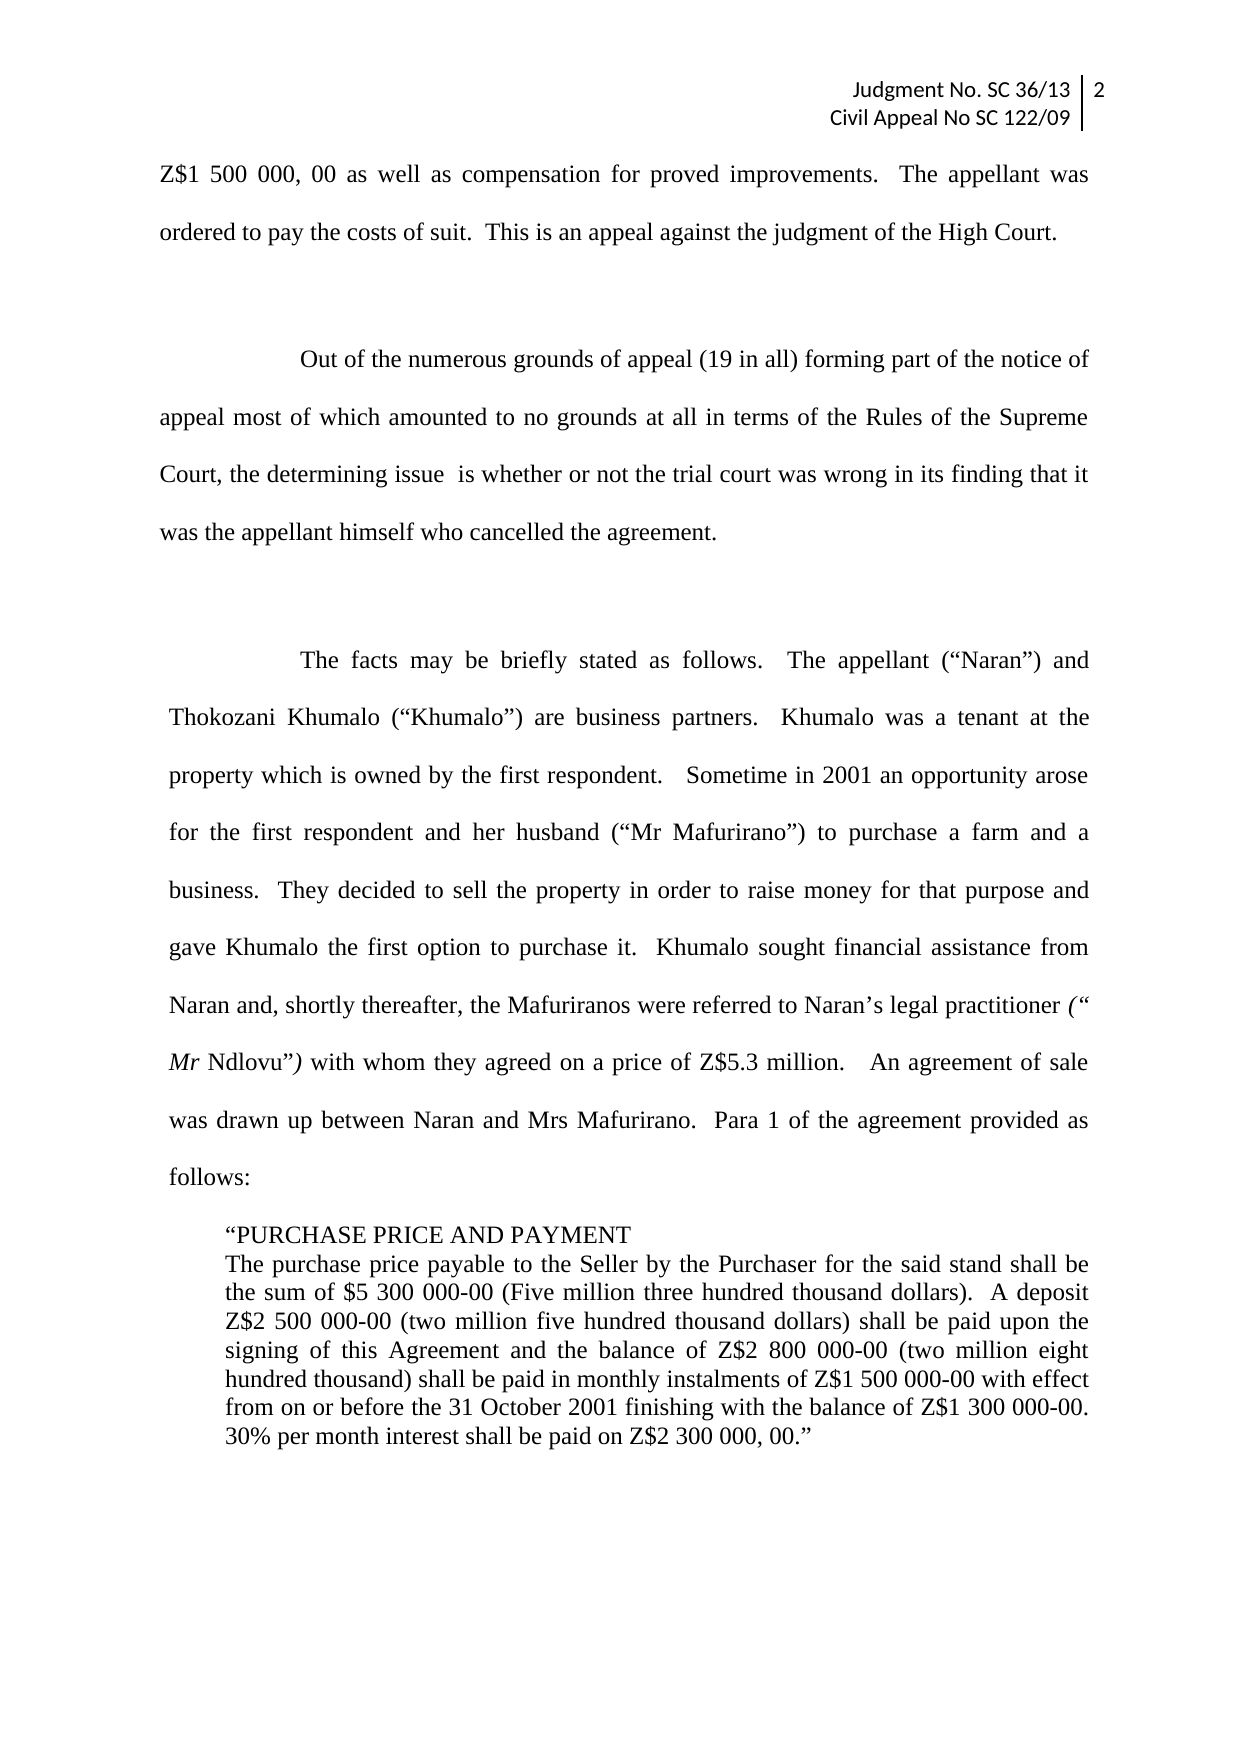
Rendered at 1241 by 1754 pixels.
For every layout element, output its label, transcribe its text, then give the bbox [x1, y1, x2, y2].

text “PURCHASE PRICE AND PAYMENT [225, 1220, 1090, 1249]
text The facts may be briefly stated as follows. The appellant (“Naran”) and Thokozani Khumalo (“Khumalo”) are business partners. Khumalo was a tenant at the property which is owned by the first respondent. Sometime in 2001 an opportunity arose for the first respondent and her husband (“Mr Mafurirano”) to purchase a farm and a business. They decided to sell the property in order to raise money for that purpose and gave Khumalo the first option to purchase it. Khumalo sought financial assistance from Naran and, shortly thereafter, the Mafuriranos were referred to Naran’s legal practitioner (“ Mr Ndlovu”) with whom they agreed on a price of Z$5.3 million. An agreement of sale was drawn up between Naran and Mrs Mafurirano. Para 1 of the agreement provided as follows: [169, 645, 1090, 1191]
text Out of the numerous grounds of appeal (19 in all) forming part of the notice of appeal most of which amounted to no grounds at all in terms of the Rules of the Supreme Court, the determining issue is whether or not the trial court was wrong in its finding that it was the appellant himself who cancelled the agreement. [159, 344, 1090, 546]
text Z$1 500 000, 00 as well as compensation for proved improvements. The appellant was ordered to pay the costs of suit. This is an appeal against the judgment of the High Court. [159, 159, 1090, 245]
text The purchase price payable to the Seller by the Purchaser for the said stand shall be the sum of $5 300 000-00 (Five million three hundred thousand dollars). A deposit Z$2 500 000-00 (two million five hundred thousand dollars) shall be paid upon the signing of this Agreement and the balance of Z$2 800 000-00 (two million eight hundred thousand) shall be paid in monthly instalments of Z$1 500 000-00 with effect from on or before the 31 October 2001 finishing with the balance of Z$1 300 000-00. 30% per month interest shall be paid on Z$2 300 000, 00.” [225, 1249, 1090, 1450]
